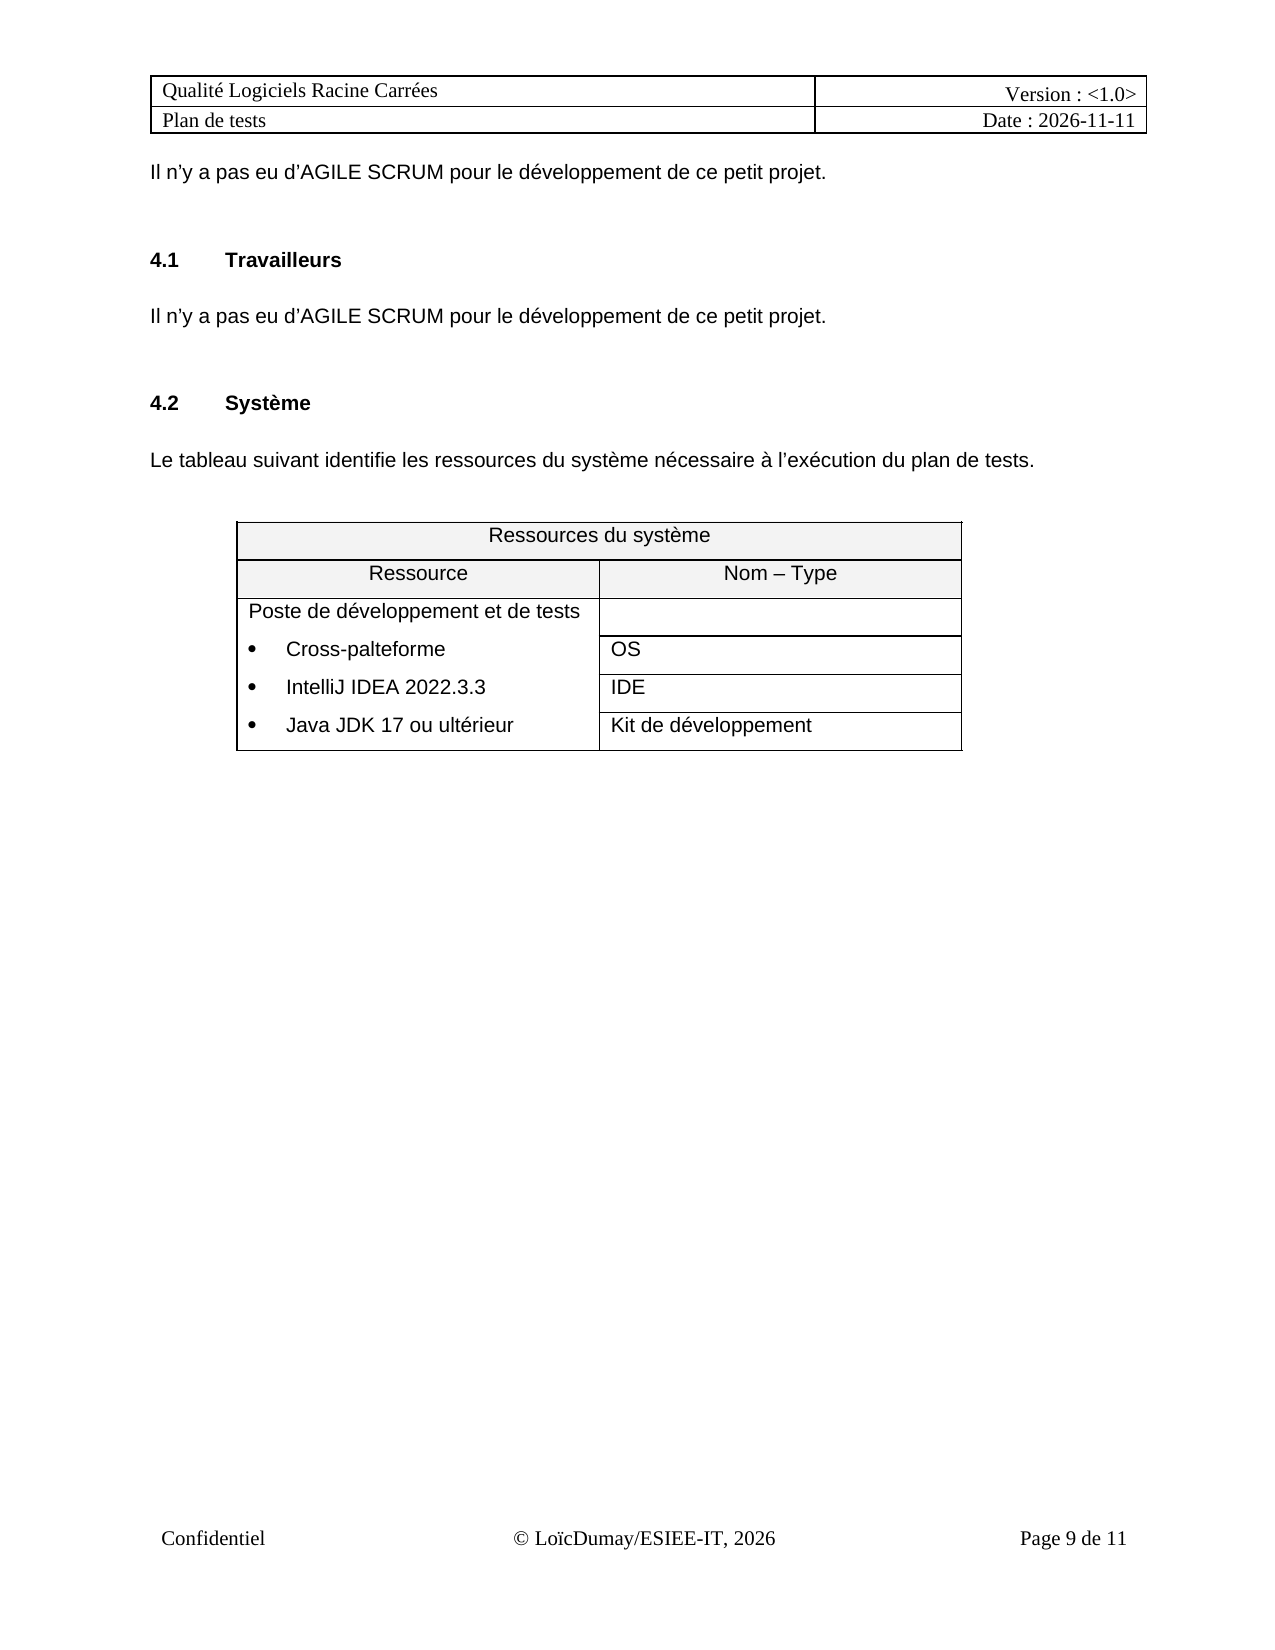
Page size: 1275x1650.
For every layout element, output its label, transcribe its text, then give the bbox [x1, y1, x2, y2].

table_cell IDE [600, 675, 961, 712]
table_cell Kit de développement [600, 713, 961, 750]
table_header Ressources du système [238, 523, 961, 559]
table_cell Ressource [238, 561, 599, 597]
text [150, 159, 1125, 184]
table_cell Cross-palteforme [238, 635, 599, 673]
subtitle Système [150, 390, 1125, 415]
table_cell [600, 599, 961, 635]
table_cell IntelliJ IDEA 2022.3.3 [238, 674, 599, 712]
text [150, 303, 1125, 328]
table_cell Java JDK 17 ou ultérieur [238, 712, 599, 750]
table_cell Nom – Type [600, 561, 961, 597]
table_cell Poste de développement et de tests [238, 599, 599, 635]
text Le tableau suivant identifie les ressources du système nécessaire à l’exécution du plan de tests. [150, 446, 1125, 471]
table_cell OS [600, 637, 961, 673]
subtitle Travailleurs [150, 246, 1125, 271]
